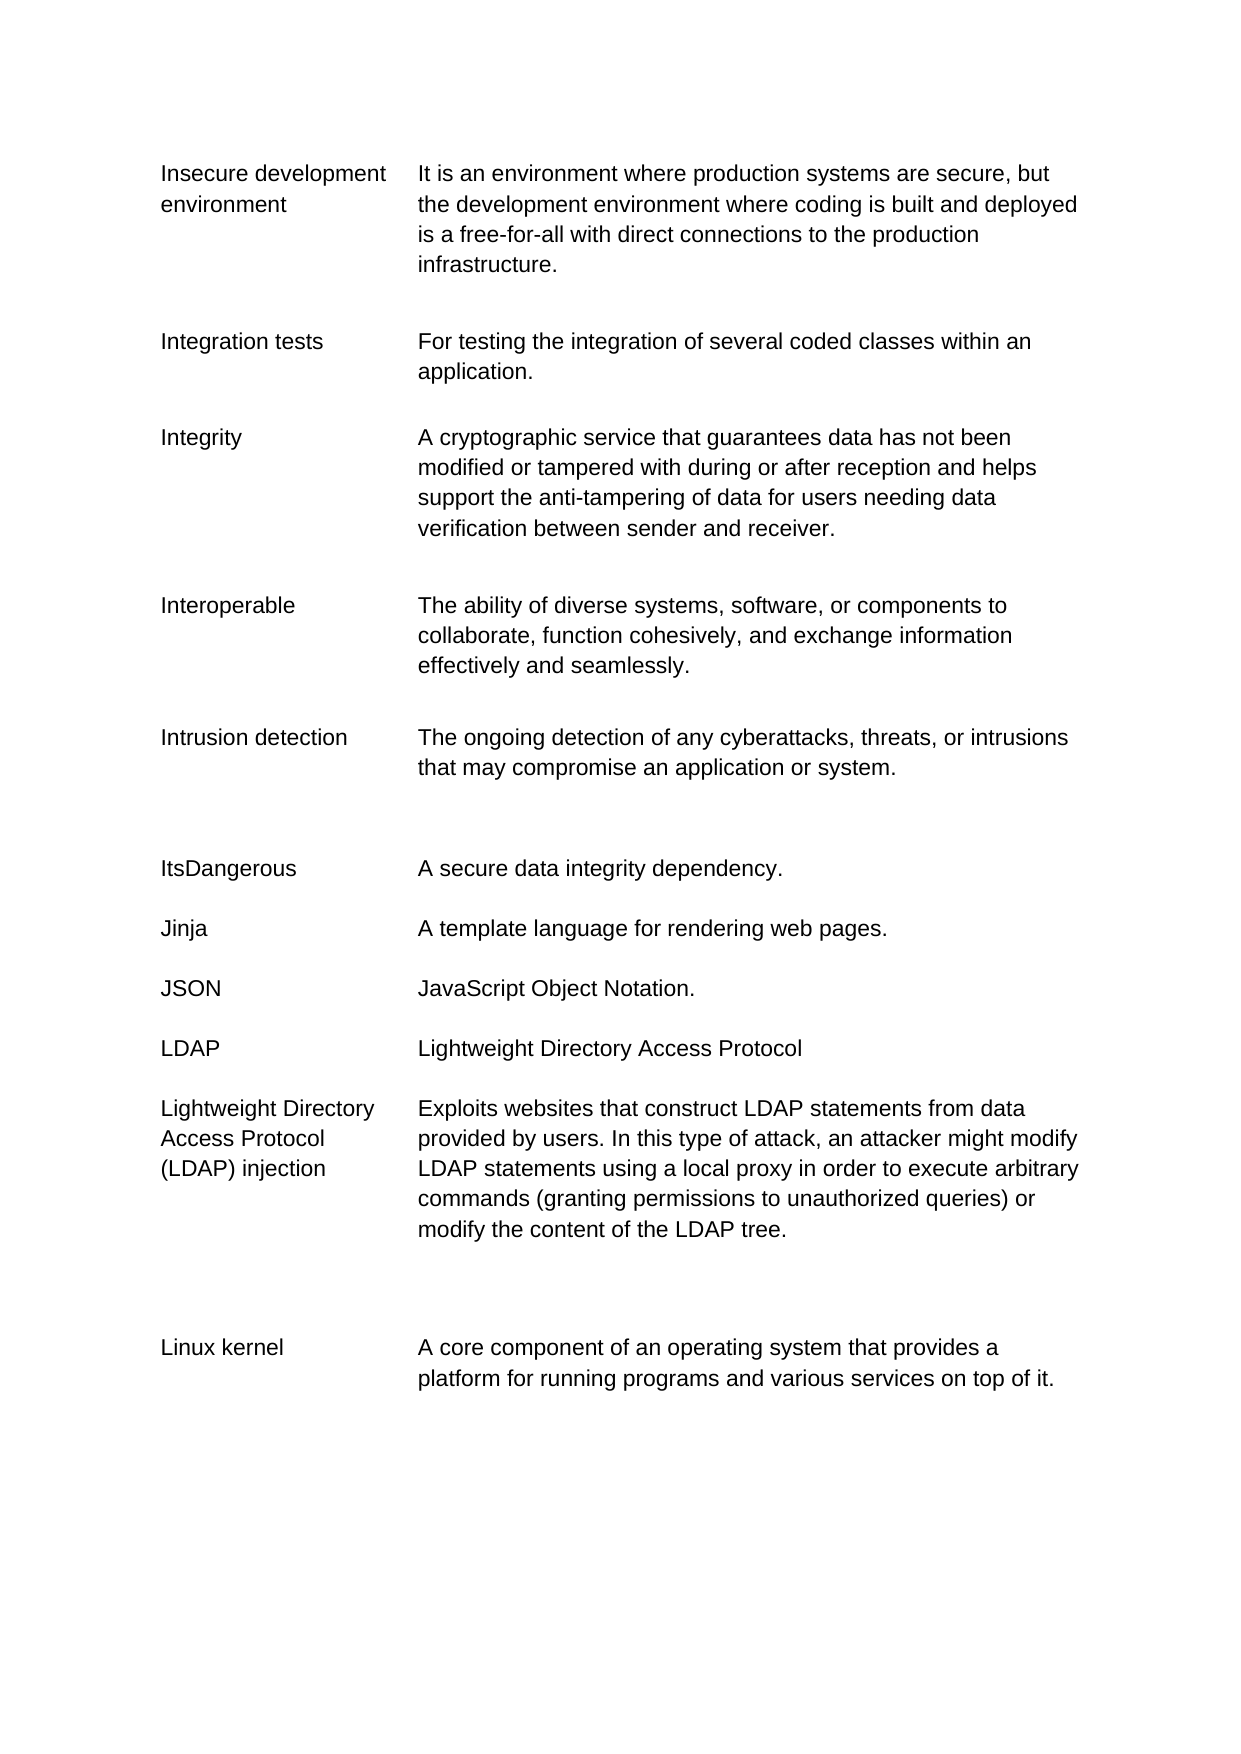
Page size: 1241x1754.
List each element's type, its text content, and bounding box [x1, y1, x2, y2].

table_cell Linux kernel [150, 1324, 407, 1456]
table_cell A core component of an operating system that provides a platform for running programs and various services on top of it. [407, 1324, 1090, 1456]
table_cell The ongoing detection of any cyberattacks, threats, or intrusions that may compromise an application or system. [407, 713, 1090, 845]
table_cell Integrity [150, 414, 407, 581]
table_cell For testing the integration of several coded classes within an application. [407, 318, 1090, 413]
table_cell A cryptographic service that guarantees data has not been modified or tampered with during or after reception and helps support the anti-tampering of data for users needing data verification between sender and receiver. [407, 414, 1090, 581]
table_cell ItsDangerous [150, 845, 407, 905]
table_cell Lightweight Directory Access Protocol (LDAP) injection [150, 1084, 407, 1324]
table_cell It is an environment where production systems are secure, but the development environment where coding is built and deployed is a free-for-all with direct connections to the production infrastructure. [407, 150, 1090, 318]
table_cell Intrusion detection [150, 713, 407, 845]
table_cell Insecure development environment [150, 150, 407, 318]
table_cell A template language for rendering web pages. [407, 905, 1090, 964]
table_cell JSON [150, 965, 407, 1024]
table_cell The ability of diverse systems, software, or components to collaborate, function cohesively, and exchange information effectively and seamlessly. [407, 581, 1090, 713]
table_cell A secure data integrity dependency. [407, 845, 1090, 905]
table_cell Integration tests [150, 318, 407, 413]
table_cell Jinja [150, 905, 407, 964]
table_cell JavaScript Object Notation. [407, 965, 1090, 1024]
table_cell Exploits websites that construct LDAP statements from data provided by users. In this type of attack, an attacker might modify LDAP statements using a local proxy in order to execute arbitrary commands (granting permissions to unauthorized queries) or modify the content of the LDAP tree. [407, 1084, 1090, 1324]
table_cell Interoperable [150, 581, 407, 713]
table_cell LDAP [150, 1025, 407, 1084]
table_cell Lightweight Directory Access Protocol [407, 1025, 1090, 1084]
